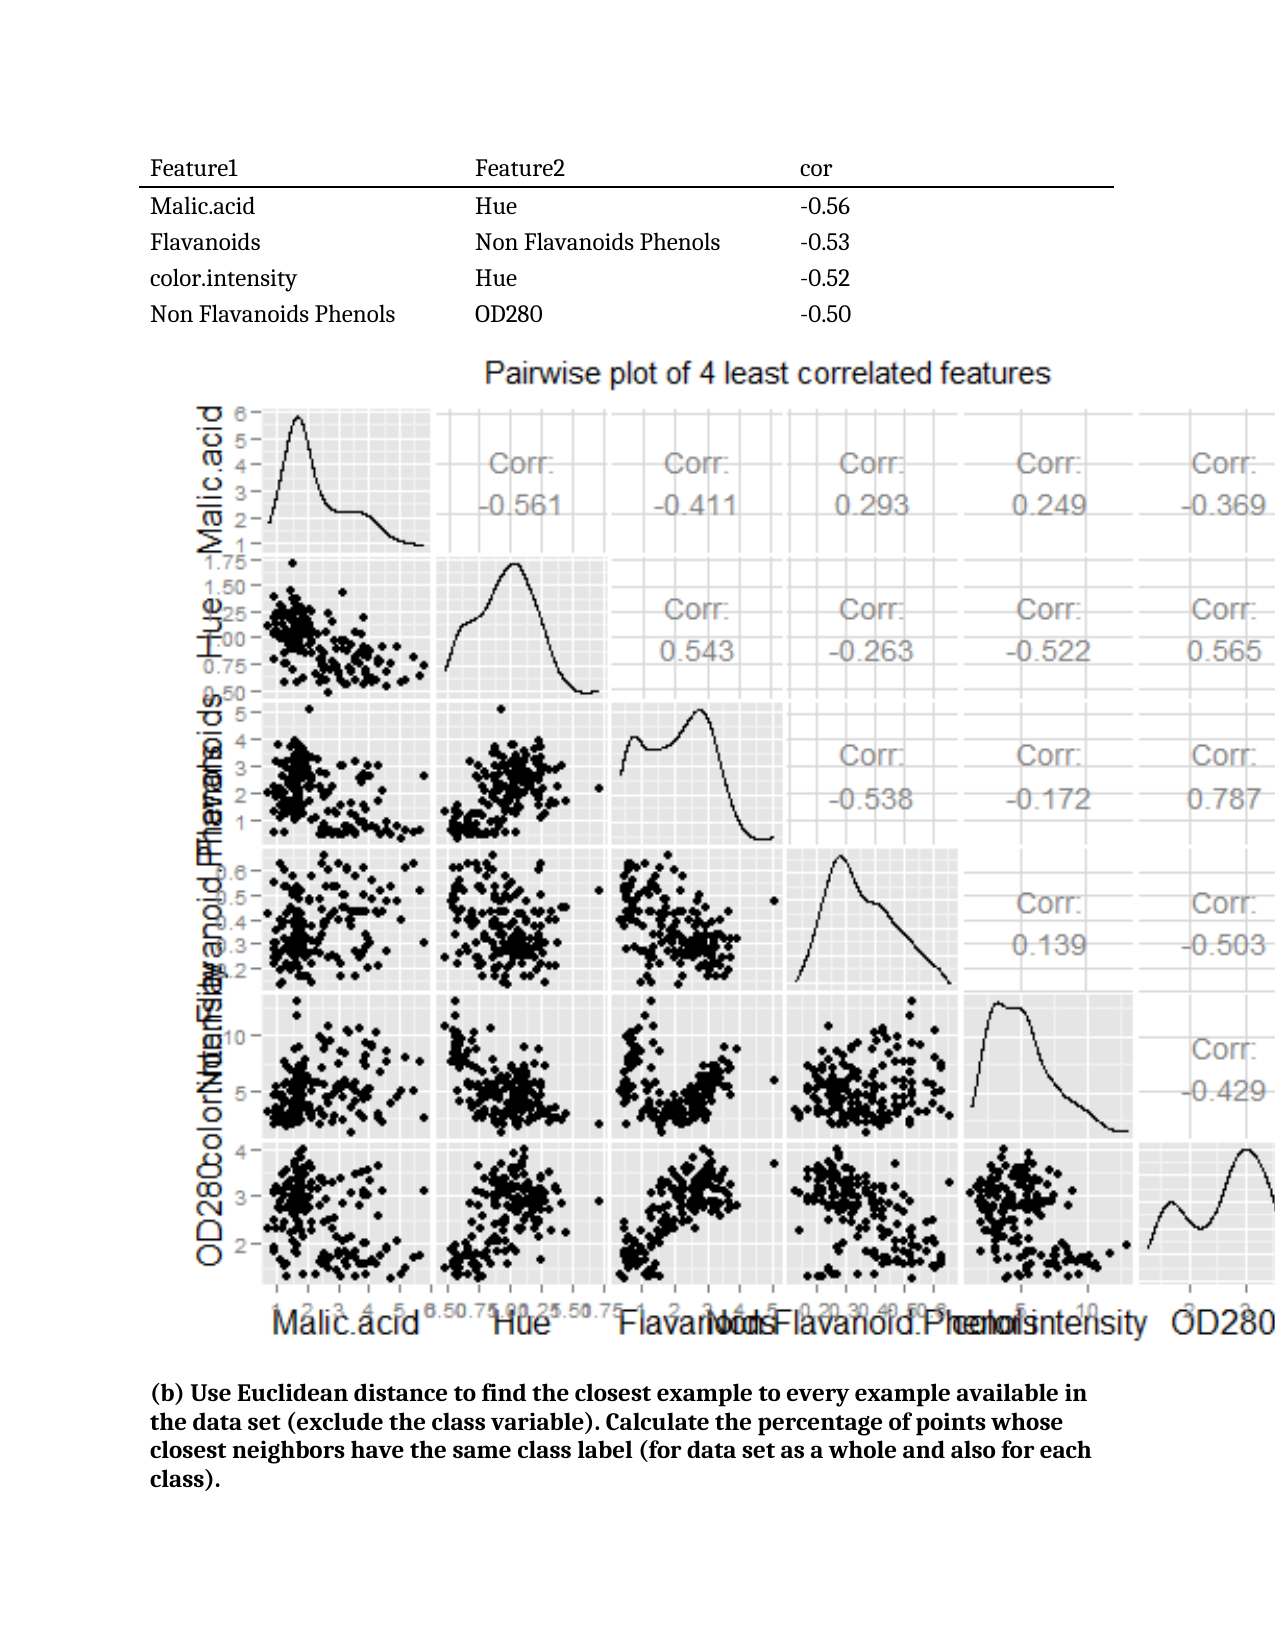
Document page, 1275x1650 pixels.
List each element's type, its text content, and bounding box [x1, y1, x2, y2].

table_header Feature1 [139, 150, 464, 186]
table_cell -0.53 [789, 224, 1114, 260]
table_cell Hue [464, 260, 789, 297]
table_cell OD280 [464, 297, 789, 333]
table_header Feature2 [464, 150, 789, 186]
table_cell color.intensity [139, 260, 464, 297]
table_cell Hue [464, 188, 789, 224]
table_cell Flavanoids [139, 224, 464, 260]
table_header cor [789, 150, 1114, 186]
table_cell -0.50 [789, 297, 1114, 333]
table_cell Non Flavanoids Phenols [139, 297, 464, 333]
table_cell Non Flavanoids Phenols [464, 224, 789, 260]
table_cell -0.56 [789, 188, 1114, 224]
table_cell -0.52 [789, 260, 1114, 297]
table_cell Malic.acid [139, 188, 464, 224]
picture [168, 351, 1275, 1360]
